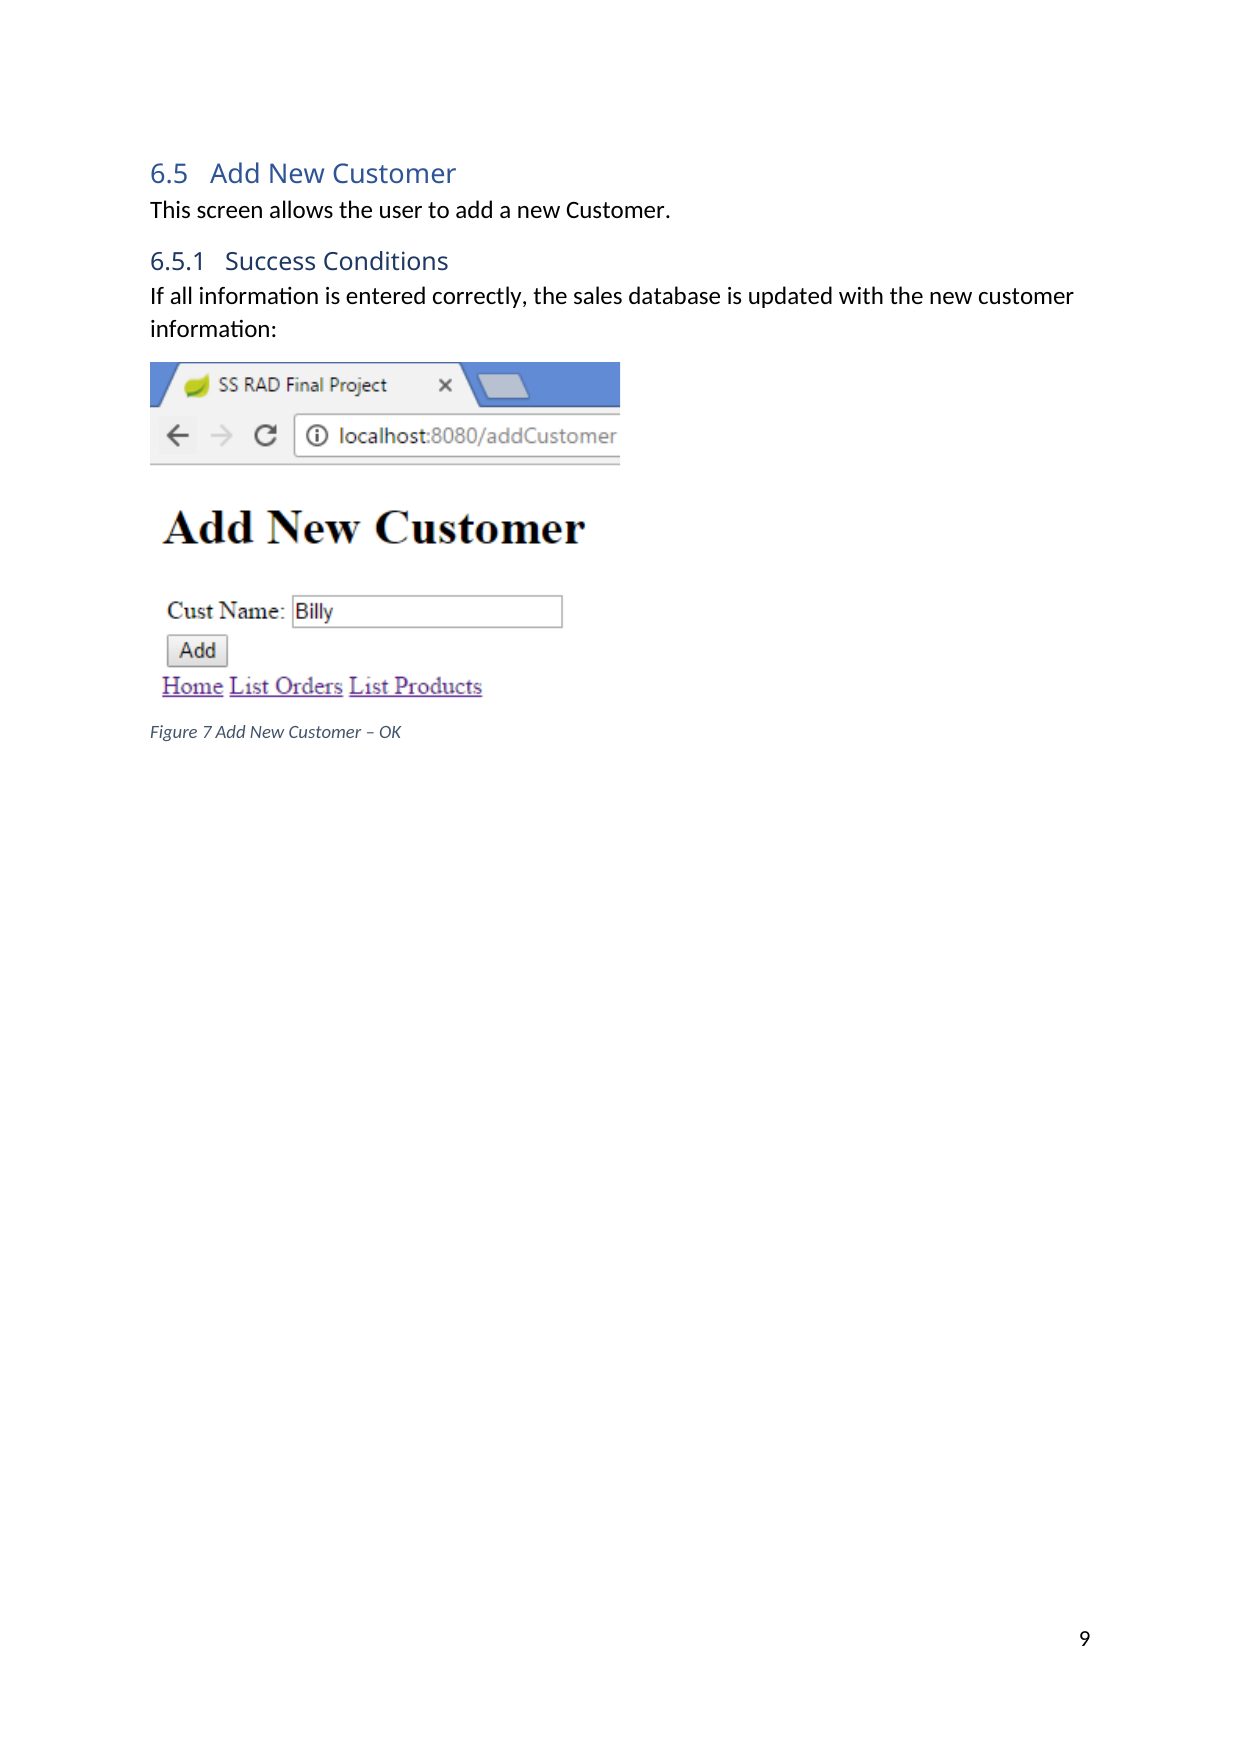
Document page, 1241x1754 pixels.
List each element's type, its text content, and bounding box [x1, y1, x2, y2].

subtitle Add New Customer [150, 154, 1090, 191]
text This screen allows the user to add a new Customer. [150, 194, 1090, 224]
subtitle Success Conditions [150, 243, 1090, 278]
text If all information is entered correctly, the sales database is updated with the new customer information: [150, 280, 1090, 344]
picture [150, 362, 621, 702]
